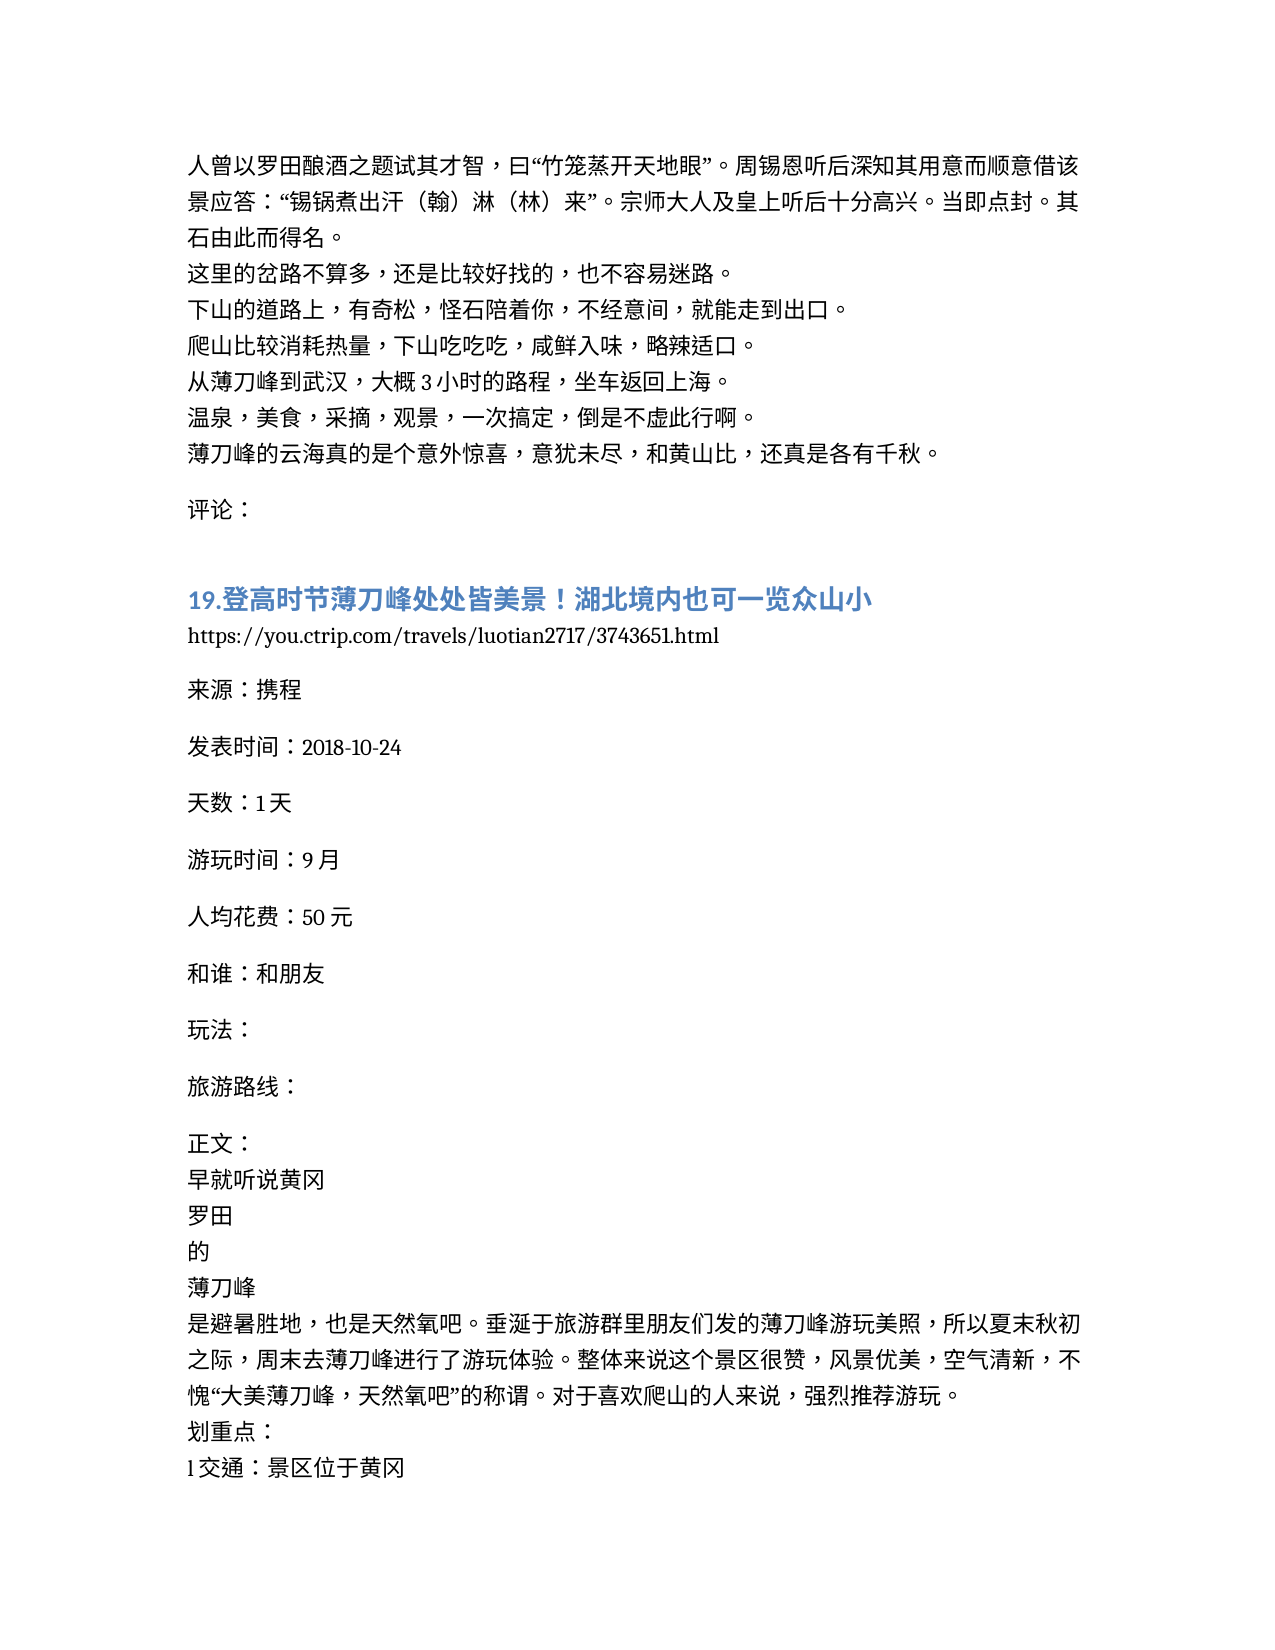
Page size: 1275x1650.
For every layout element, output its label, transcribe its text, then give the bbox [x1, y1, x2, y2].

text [187, 1128, 1087, 1483]
text 人均花费：50 元 [187, 901, 1087, 932]
text 评论： [187, 494, 1087, 556]
text 和谁：和朋友 [187, 958, 1087, 989]
text 游玩时间：9 月 [187, 844, 1087, 875]
text 发表时间：2018-10-24 [187, 731, 1087, 762]
subtitle 19.登高时节薄刀峰处处皆美景！湖北境内也可一览众山小 [187, 580, 1087, 617]
text 来源：携程 [187, 674, 1087, 705]
text 玩法： [187, 1014, 1087, 1046]
text https://you.ctrip.com/travels/luotian2717/3743651.html [187, 623, 1087, 649]
text 旅游路线： [187, 1071, 1087, 1102]
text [187, 150, 1087, 469]
text 天数：1 天 [187, 787, 1087, 819]
